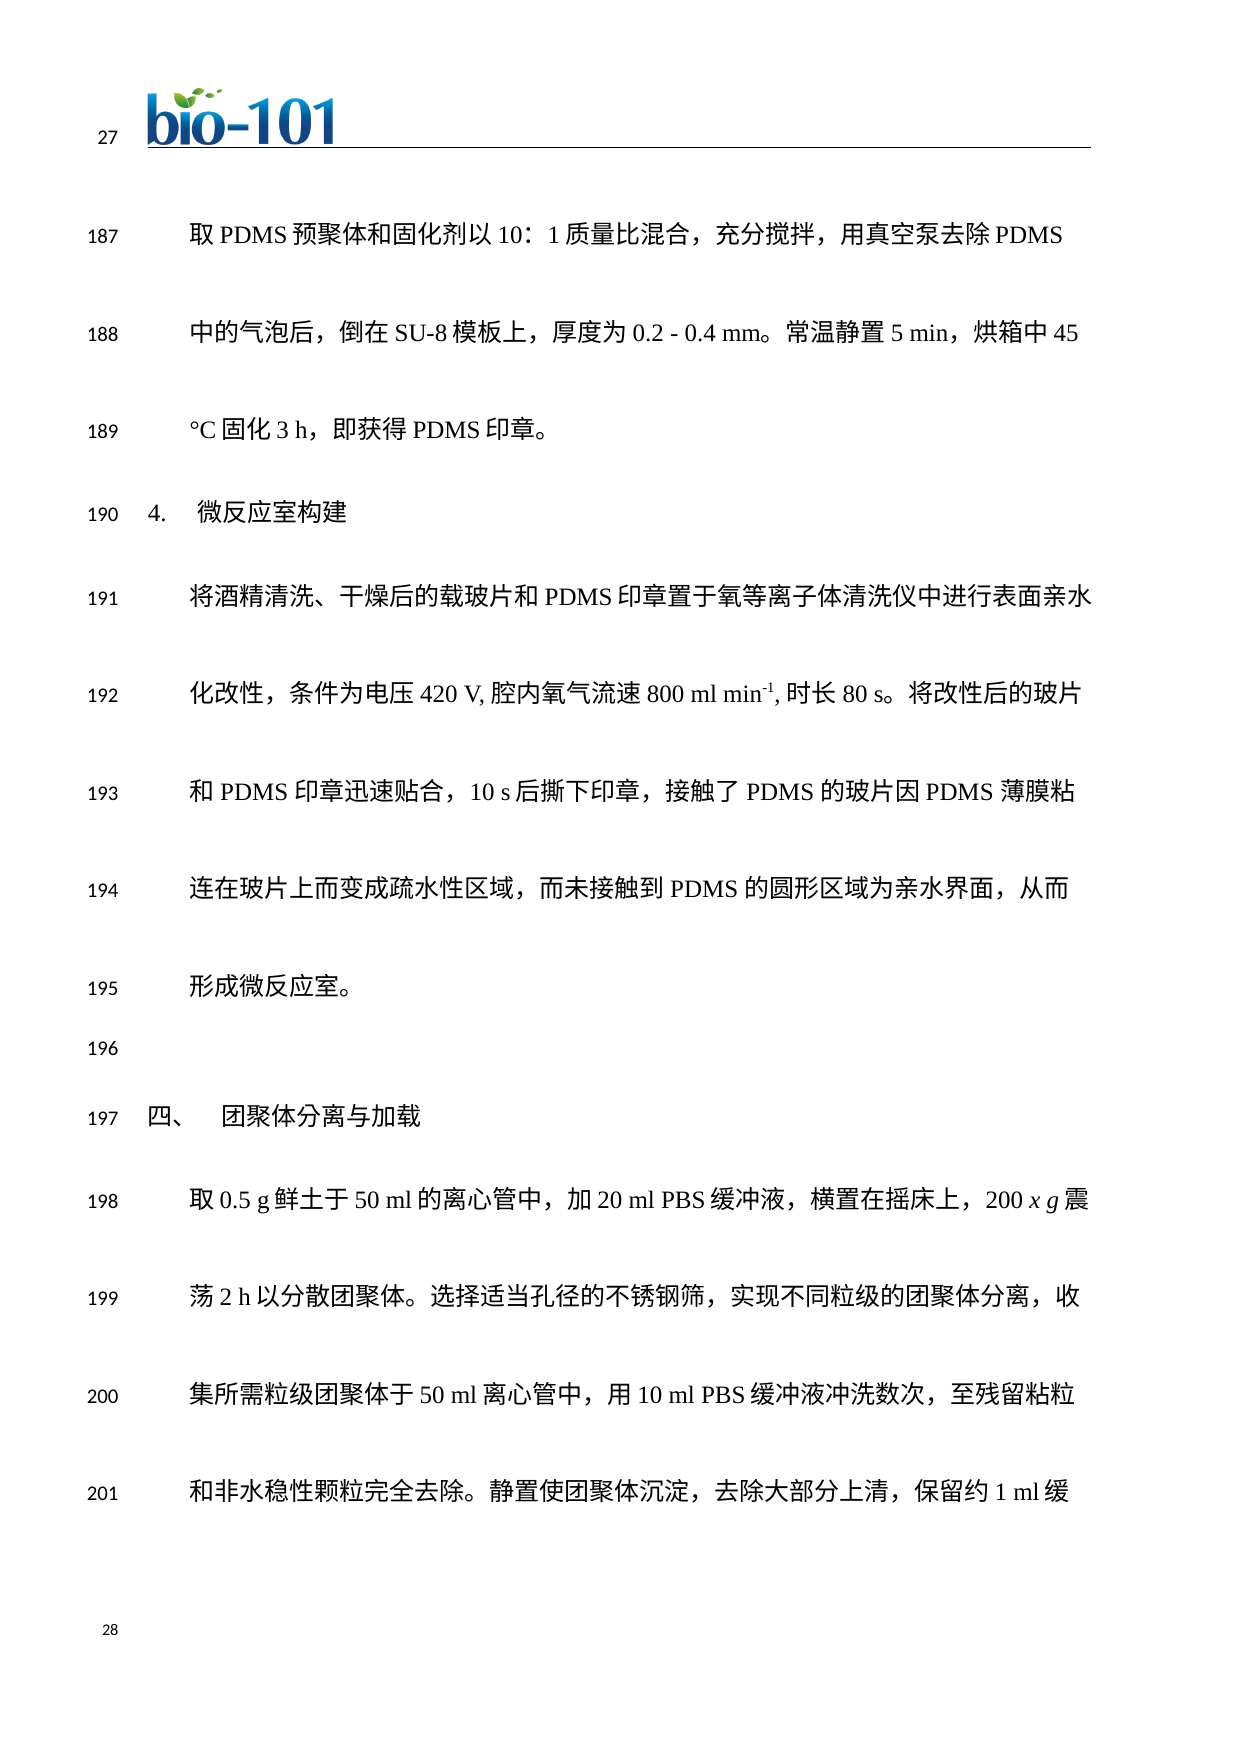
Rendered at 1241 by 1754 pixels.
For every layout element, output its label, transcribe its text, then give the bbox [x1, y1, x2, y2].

text 取PDMS预聚体和固化剂以10：1质量比混合，充分搅拌，用真空泵去除PDMS中的气泡后，倒在SU-8模板上，厚度为0.2 - 0.4 mm。常温静置5 min，烘箱中45 °C固化3 h，即获得PDMS印章。 [189, 200, 1092, 460]
text 将酒精清洗、干燥后的载玻片和PDMS印章置于氧等离子体清洗仪中进行表面亲水化改性，条件为电压 420 V, 腔内氧气流速 800 ml min-1, 时长 80 s。将改性后的玻片和 PDMS 印章迅速贴合，10 s后撕下印章，接触了 PDMS 的玻片因PDMS 薄膜粘连在玻片上而变成疏水性区域，而未接触到 PDMS 的圆形区域为亲水界面，从而形成微反应室。 [189, 562, 1092, 1017]
list 团聚体分离与加载 [148, 1082, 1092, 1147]
picture [147, 88, 333, 145]
list 微反应室构建 [148, 478, 1092, 543]
